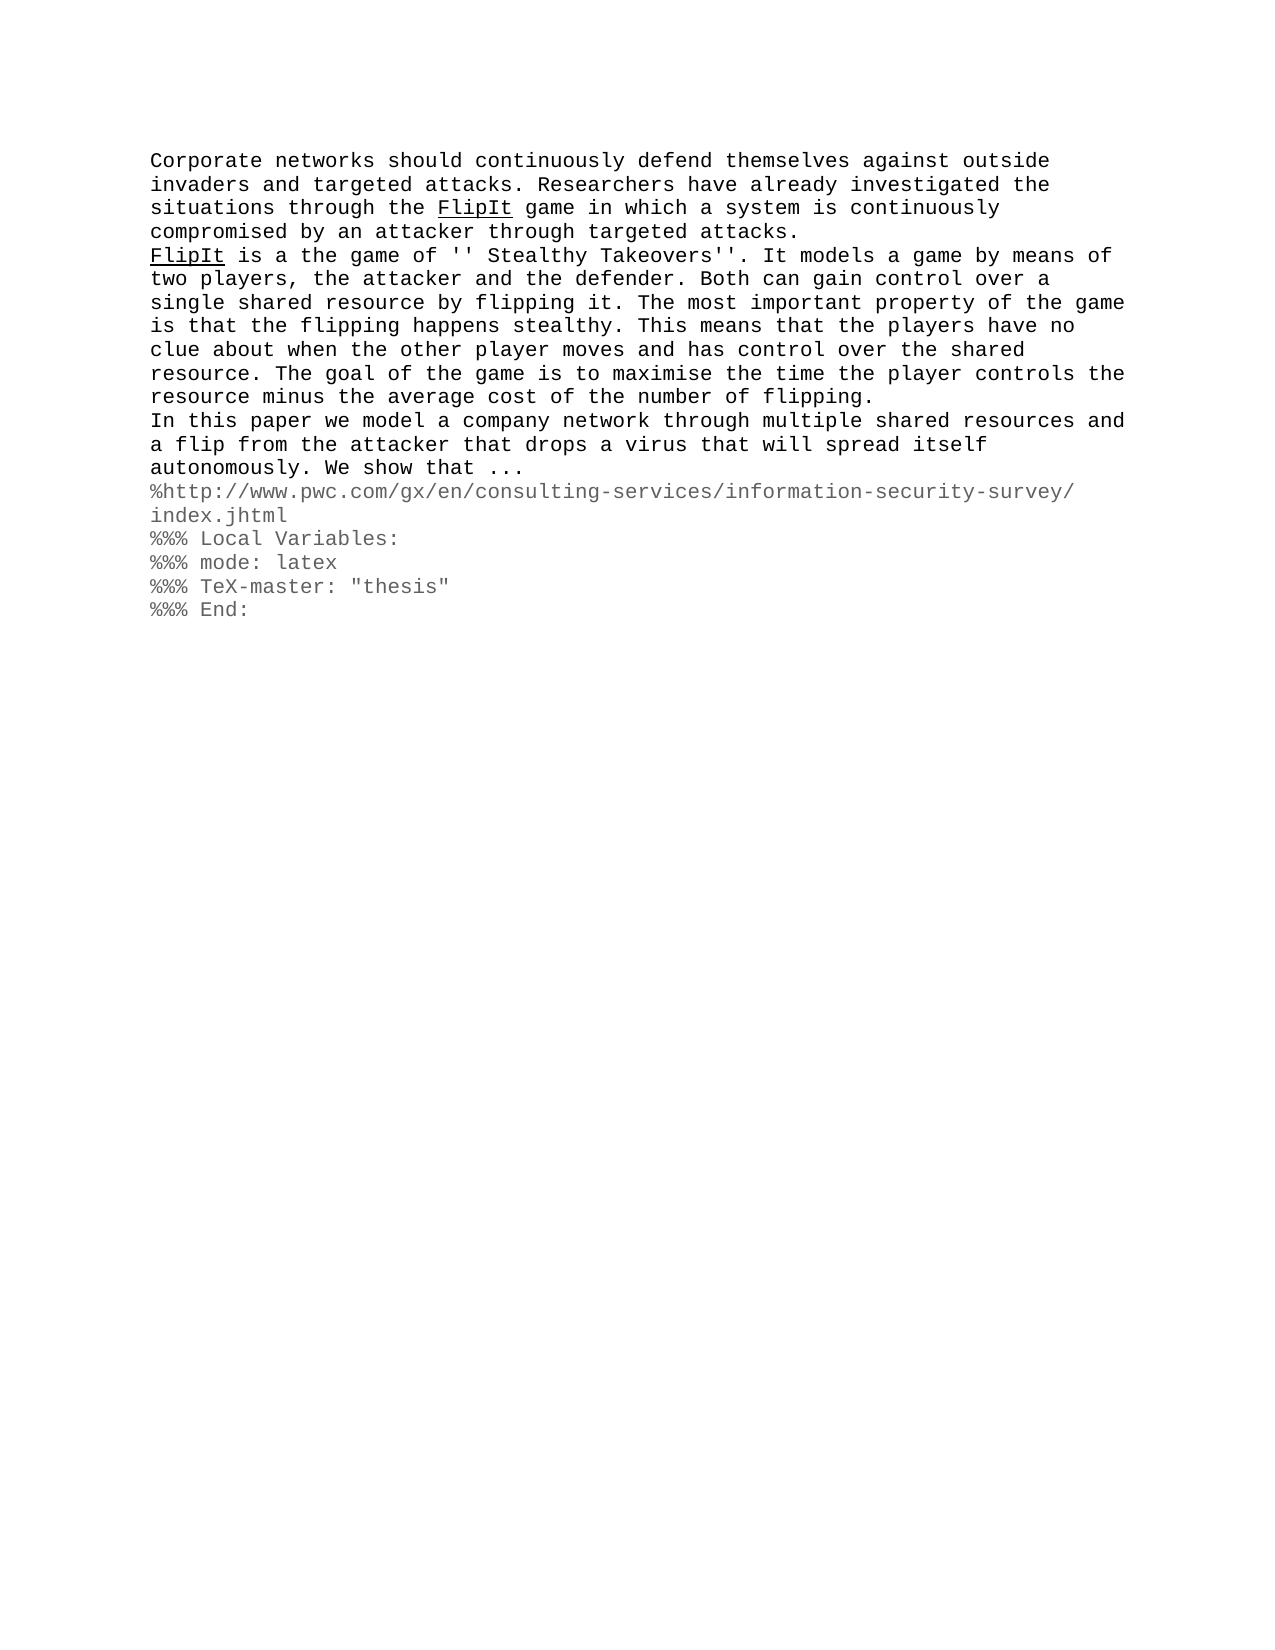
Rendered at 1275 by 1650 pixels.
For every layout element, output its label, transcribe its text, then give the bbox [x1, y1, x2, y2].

text In this paper we model a company network through multiple shared resources and a flip from the attacker that drops a virus that will spread itself autonomously. We show that ... [150, 410, 1125, 481]
text %%% End: [150, 599, 1125, 623]
text Corporate networks should continuously defend themselves against outside invaders and targeted attacks. Researchers have already investigated the situations through the FlipIt game in which a system is continuously compromised by an attacker through targeted attacks. [150, 150, 1125, 244]
text %%% mode: latex [150, 552, 1125, 576]
text %http://www.pwc.com/gx/en/consulting-services/information-security-survey/index.jhtml [150, 481, 1125, 528]
text FlipIt is a the game of '' Stealthy Takeovers''. It models a game by means of two players, the attacker and the defender. Both can gain control over a single shared resource by flipping it. The most important property of the game is that the flipping happens stealthy. This means that the players have no clue about when the other player moves and has control over the shared resource. The goal of the game is to maximise the time the player controls the resource minus the average cost of the number of flipping. [150, 244, 1125, 410]
text %%% TeX-master: "thesis" [150, 576, 1125, 599]
text %%% Local Variables: [150, 528, 1125, 552]
